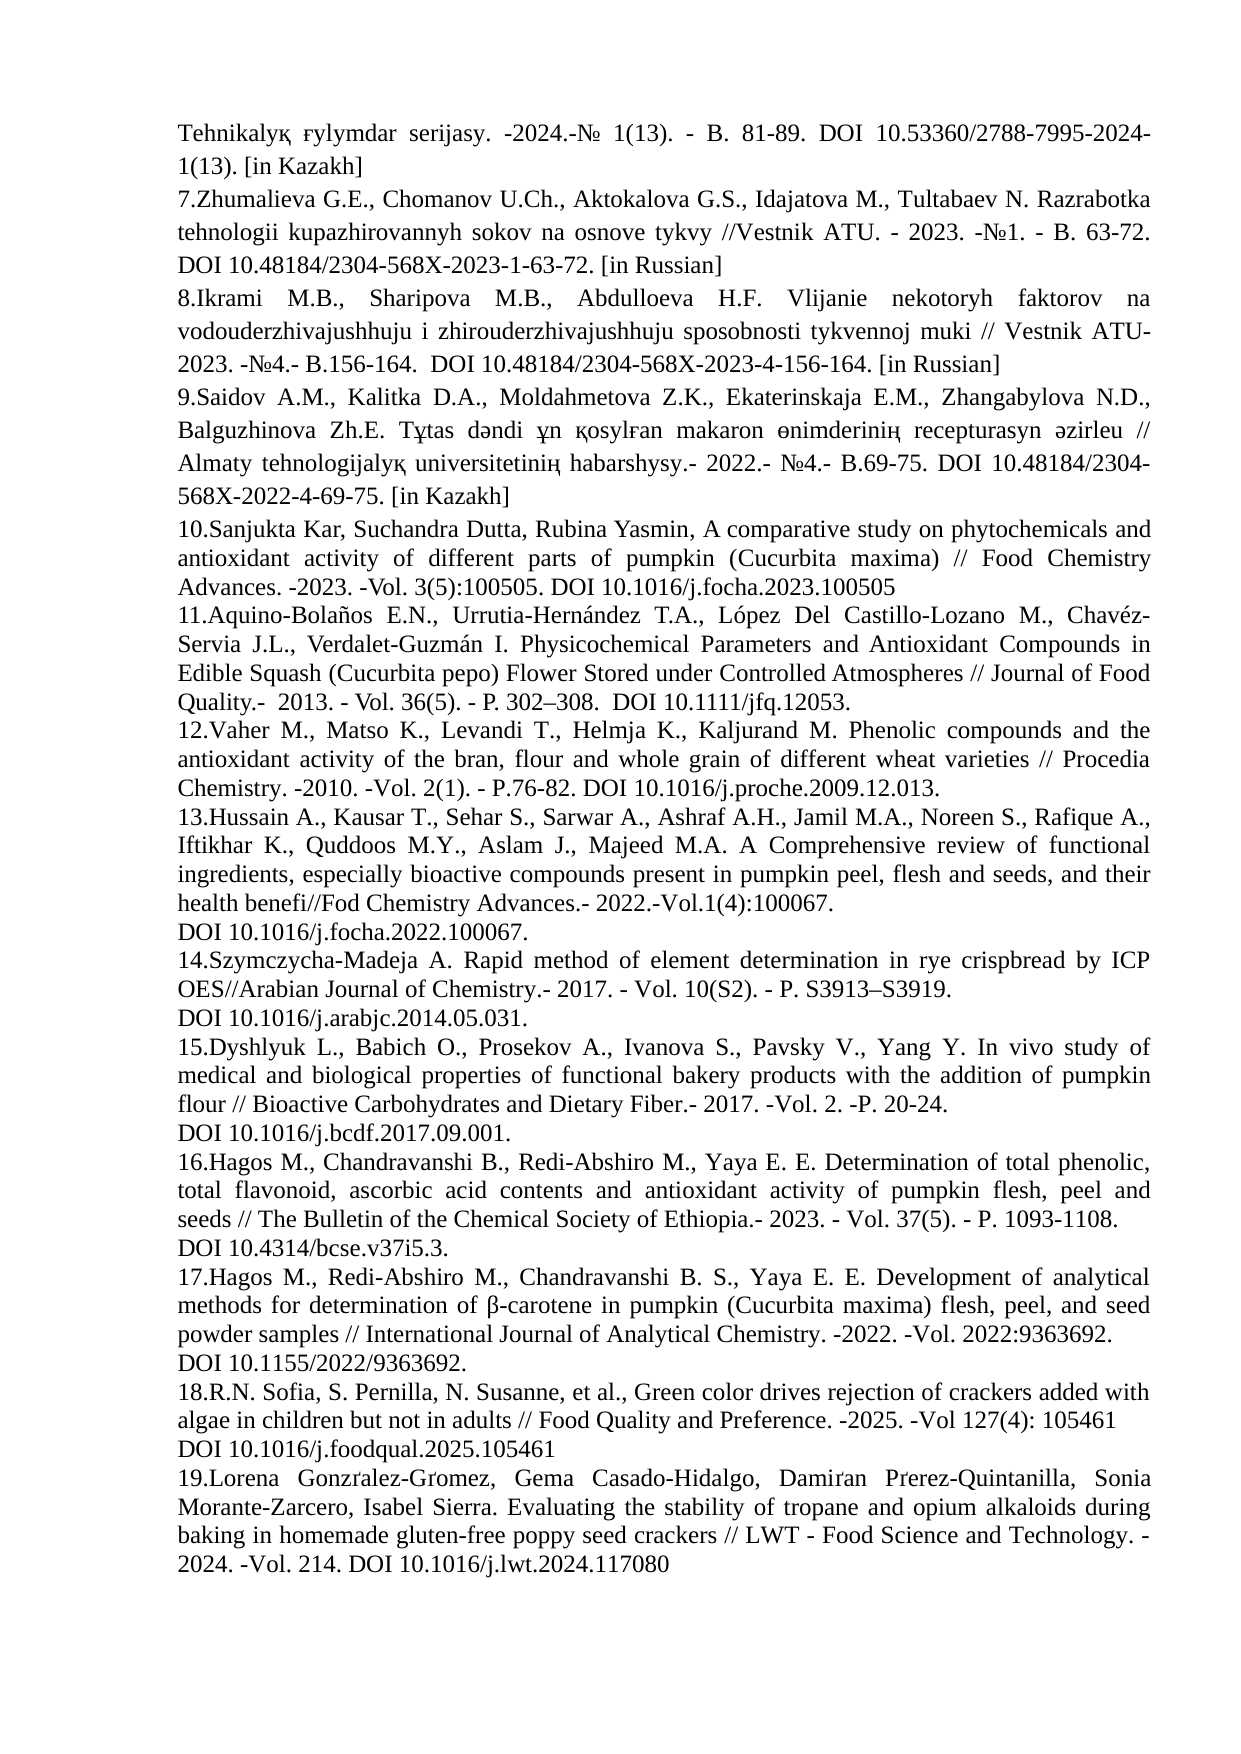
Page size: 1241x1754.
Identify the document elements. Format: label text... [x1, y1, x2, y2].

text 19.Lorena Gonzґalez-Gґomez, Gema Casado-Hidalgo, Damiґan Pґerez-Quintanilla, Sonia Morante-Zarcero, Isabel Sierra. Evaluating the stability of tropane and opium alkaloids during baking in homemade gluten-free poppy seed crackers // LWT - Food Science and Technology. -2024. -Vol. 214. DOI 10.1016/j.lwt.2024.117080 [177, 1463, 1152, 1578]
text DOI 10.1016/j.foodqual.2025.105461 [177, 1434, 1152, 1463]
text 9.Saidov A.M., Kalitka D.A., Moldahmetova Z.K., Ekaterinskaja E.M., Zhangabylova N.D., Balguzhinova Zh.E. Tұtas dәndі ұn қosylғan makaron өnіmderіnің recepturasyn әzіrleu // Almaty tehnologijalyқ universitetіnің habarshysy.- 2022.- №4.- B.69-75. DOI 10.48184/2304-568X-2022-4-69-75. [in Kazakh] [177, 382, 1152, 510]
text DOI 10.1016/j.arabjc.2014.05.031. [177, 1003, 1152, 1032]
text DOI 10.4314/bcse.v37i5.3. [177, 1233, 1152, 1262]
text 8.Ikrami M.B., Sharipova M.B., Abdulloeva H.F. Vlijanie nekotoryh faktorov na vodouderzhivajushhuju i zhirouderzhivajushhuju sposobnosti tykvennoj muki // Vestnik ATU-2023. -№4.- B.156-164. DOI 10.48184/2304-568X-2023-4-156-164. [in Russian] [177, 283, 1152, 378]
subtitle 10.Sanjukta Kar, Suchandra Dutta, Rubina Yasmin, A comparative study on phytochemicals and antioxidant activity of different parts of pumpkin (Cucurbita maxima) // Food Chemistry Advances. -2023. -Vol. 3(5):100505. DOI 10.1016/j.focha.2023.100505 [177, 514, 1152, 601]
text DOI 10.1016/j.focha.2022.100067. [177, 917, 1152, 946]
text 12.Vaher M., Matso K., Levandi T., Helmja K., Kaljurand M. Phenolic compounds and the antioxidant activity of the bran, flour and whole grain of different wheat varieties // Procedia Chemistry. -2010. -Vol. 2(1). - P.76-82. DOI 10.1016/j.proche.2009.12.013. [177, 716, 1152, 802]
text 7.Zhumalieva G.E., Chomanov U.Ch., Aktokalova G.S., Idajatova M., Tultabaev N. Razrabotka tehnologii kupazhirovannyh sokov na osnove tykvy //Vestnik ATU. - 2023. -№1. - B. 63-72. DOI 10.48184/2304-568X-2023-1-63-72. [in Russian] [177, 184, 1152, 279]
subtitle 11.Aquino-Bolaños E.N., Urrutia-Hernández T.A., López Del Castillo-Lozano M., Chavéz-Servia J.L., Verdalet-Guzmán I. Physicochemical Parameters and Antioxidant Compounds in Edible Squash (Cucurbita pepo) Flower Stored under Controlled Atmospheres // Journal of Food Quality.- 2013. - Vol. 36(5). - P. 302–308. DOI 10.1111/jfq.12053. [177, 601, 1152, 716]
text 18.R.N. Sofia, S. Pernilla, N. Susanne, et al., Green color drives rejection of crackers added with algae in children but not in adults // Food Quality and Preference. -2025. -Vol 127(4): 105461 [177, 1377, 1152, 1434]
text 16.Hagos M., Chandravanshi B., Redi-Abshiro M., Yaya E. E. Determination of total phenolic, total flavonoid, ascorbic acid contents and antioxidant activity of pumpkin flesh, peel and seeds // The Bulletin of the Chemical Society of Ethiopia.- 2023. - Vol. 37(5). - P. 1093-1108. [177, 1147, 1152, 1233]
text 14.Szymczycha-Madeja A. Rapid method of element determination in rye crispbread by ICP OES//Arabian Journal of Chemistry.- 2017. - Vol. 10(S2). - P. S3913–S3919. [177, 946, 1152, 1003]
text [177, 118, 1152, 180]
text DOI 10.1016/j.bcdf.2017.09.001. [177, 1118, 1152, 1147]
text DOI 10.1155/2022/9363692. [177, 1348, 1152, 1377]
text 17.Hagos M., Redi-Abshiro M., Chandravanshi B. S., Yaya E. E. Development of analytical methods for determination of β-carotene in pumpkin (Cucurbita maxima) flesh, peel, and seed powder samples // International Journal of Analytical Chemistry. -2022. -Vol. 2022:9363692. [177, 1262, 1152, 1348]
text 13.Hussain A., Kausar T., Sehar S., Sarwar A., Ashraf A.H., Jamil M.A., Noreen S., Rafique A., Iftikhar K., Quddoos M.Y., Aslam J., Majeed M.A. A Comprehensive review of functional ingredients, especially bioactive compounds present in pumpkin peel, flesh and seeds, and their health benefi//Fod Chemistry Advances.- 2022.-Vol.1(4):100067. [177, 802, 1152, 917]
text 15.Dyshlyuk L., Babich O., Prosekov A., Ivanova S., Pavsky V., Yang Y. In vivo study of medical and biological properties of functional bakery products with the addition of pumpkin flour // Bioactive Carbohydrates and Dietary Fiber.- 2017. -Vol. 2. -P. 20-24. [177, 1032, 1152, 1118]
